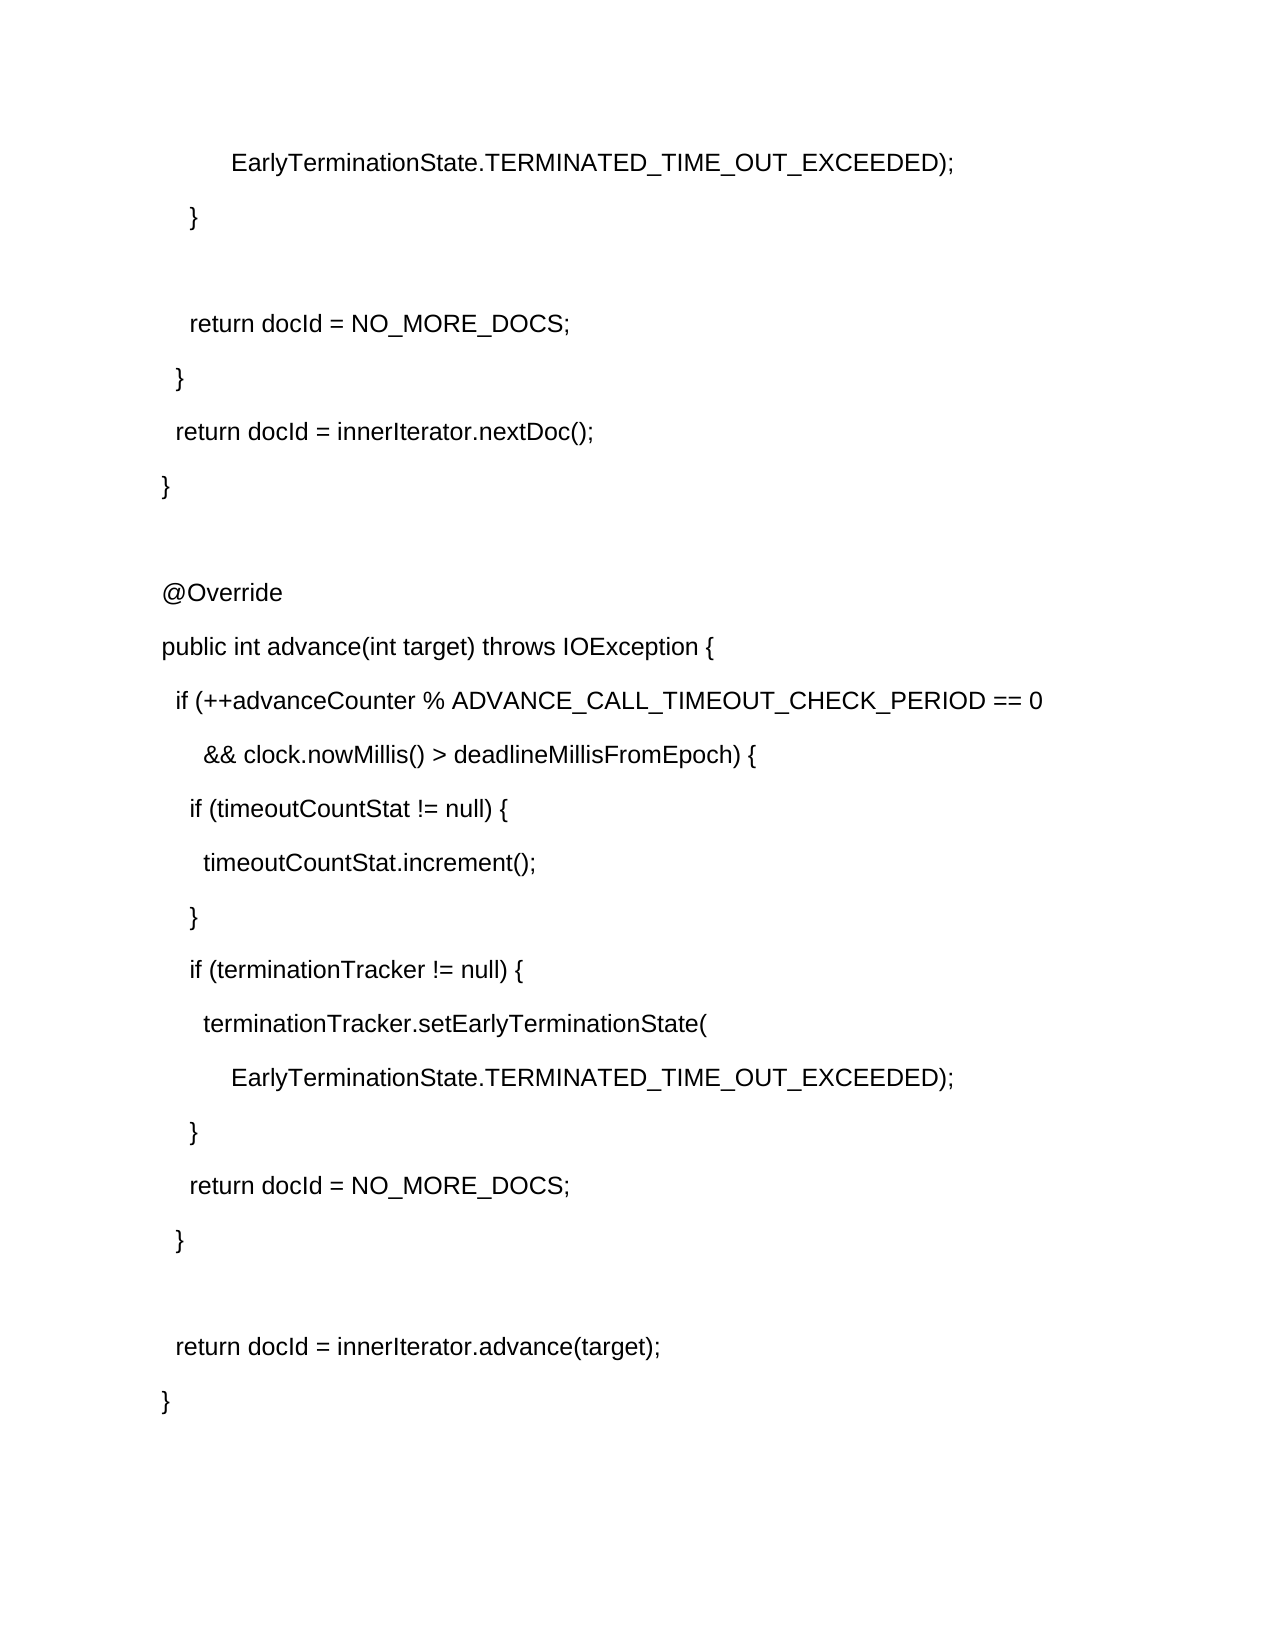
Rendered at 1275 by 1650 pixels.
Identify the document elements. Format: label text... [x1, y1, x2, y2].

text } [148, 1117, 1127, 1146]
text } [148, 471, 1127, 499]
text if (++advanceCounter % ADVANCE_CALL_TIMEOUT_CHECK_PERIOD == 0 [148, 686, 1127, 715]
text && clock.nowMillis() > deadlineMillisFromEpoch) { [148, 740, 1127, 769]
text } [148, 1386, 1127, 1415]
text timeoutCountStat.increment(); [148, 848, 1127, 876]
text } [148, 363, 1127, 392]
text return docId = innerIterator.advance(target); [148, 1332, 1127, 1361]
text EarlyTerminationState.TERMINATED_TIME_OUT_EXCEEDED); [148, 148, 1127, 176]
text if (terminationTracker != null) { [148, 955, 1127, 984]
text } [148, 201, 1127, 230]
text terminationTracker.setEarlyTerminationState( [148, 1009, 1127, 1038]
text public int advance(int target) throws IOException { [148, 632, 1127, 661]
text return docId = NO_MORE_DOCS; [148, 1171, 1127, 1199]
text } [148, 902, 1127, 930]
text @Override [148, 578, 1127, 607]
text EarlyTerminationState.TERMINATED_TIME_OUT_EXCEEDED); [148, 1063, 1127, 1092]
text } [148, 1225, 1127, 1253]
text return docId = NO_MORE_DOCS; [148, 309, 1127, 338]
text return docId = innerIterator.nextDoc(); [148, 417, 1127, 446]
text if (timeoutCountStat != null) { [148, 794, 1127, 823]
